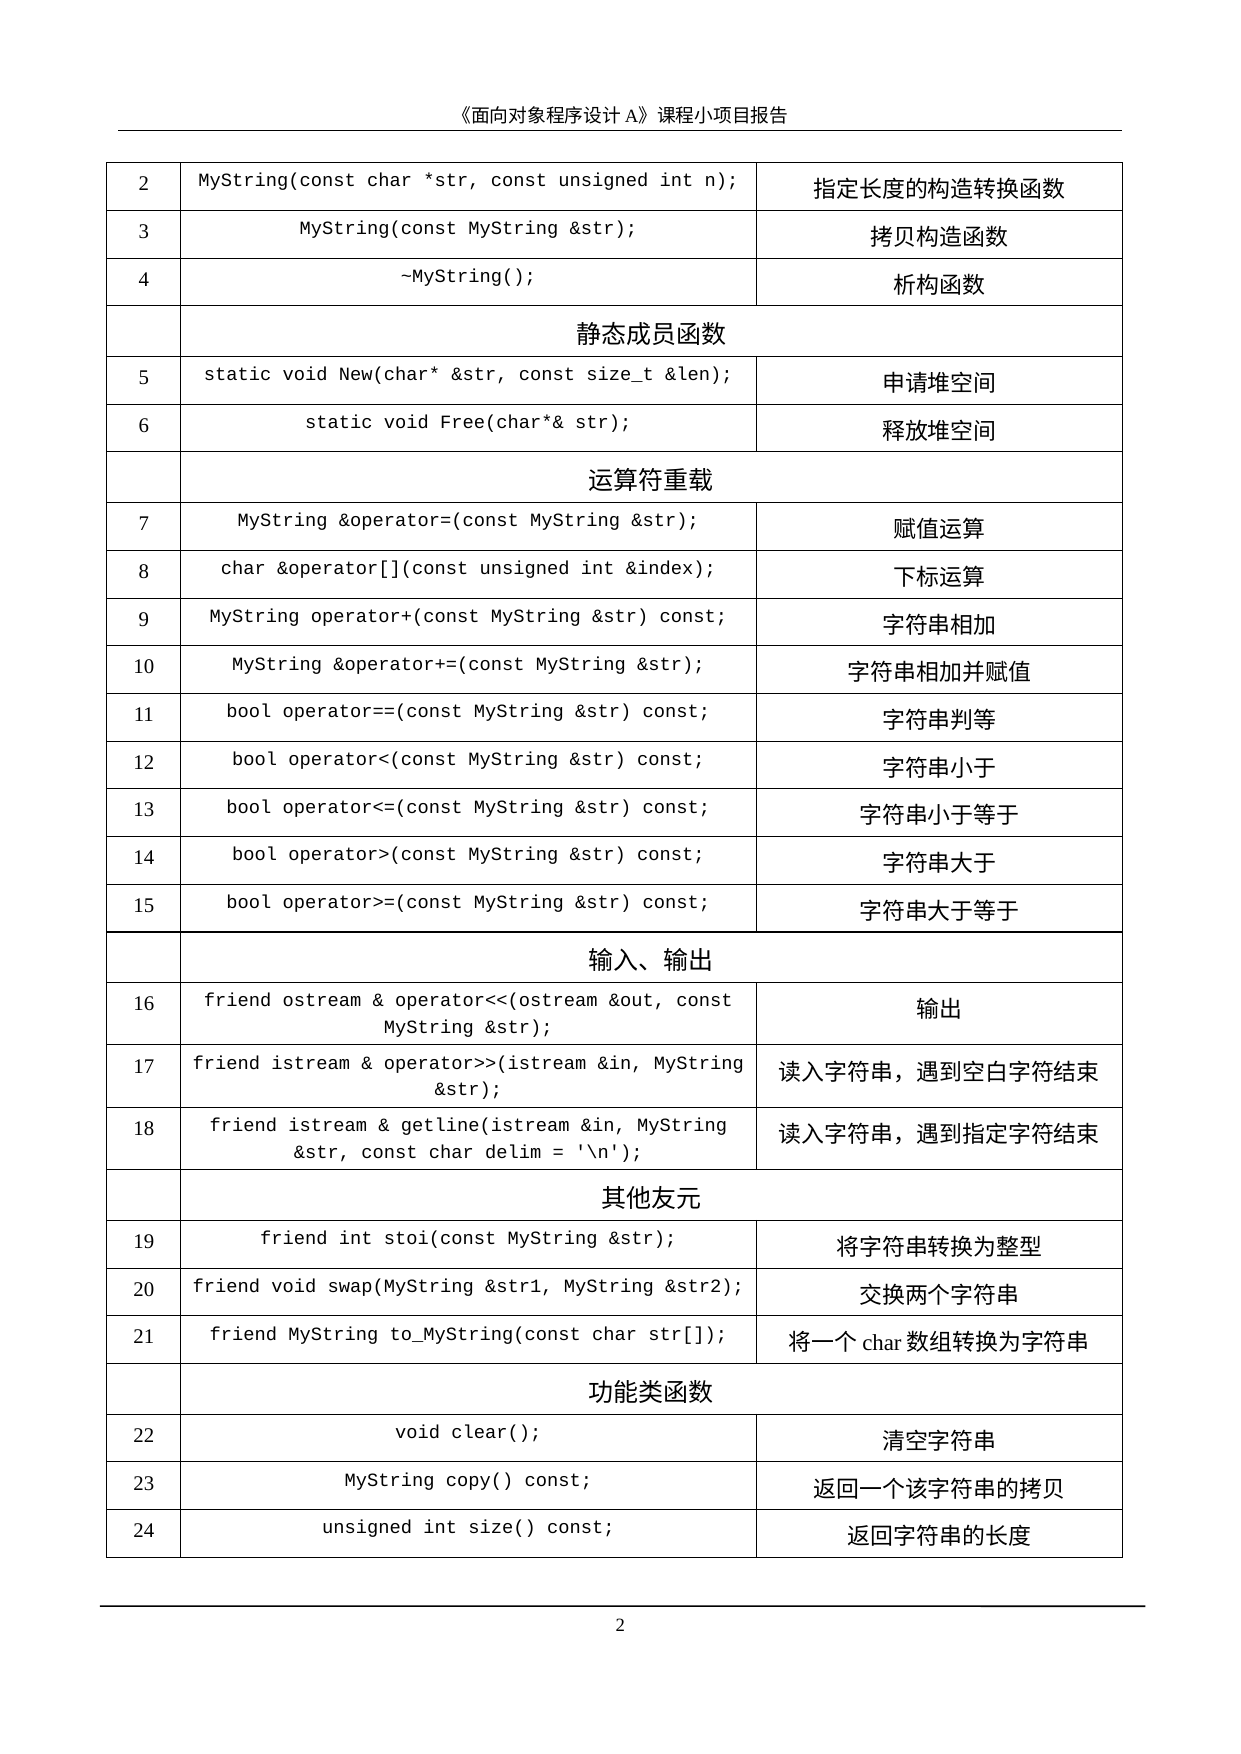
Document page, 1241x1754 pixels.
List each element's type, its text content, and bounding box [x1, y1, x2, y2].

table_cell MyString &operator=(const MyString &str); [181, 503, 756, 550]
table_cell bool operator<=(const MyString &str) const; [181, 789, 756, 836]
table_cell friend istream & getline(istream &in, MyString &str, const char delim = '\n'); [181, 1108, 756, 1169]
table_cell 12 [107, 742, 180, 788]
table_cell 6 [107, 405, 180, 451]
table_cell 释放堆空间 [757, 405, 1122, 451]
table_cell 析构函数 [757, 259, 1122, 305]
table_cell 静态成员函数 [181, 306, 1122, 356]
table_cell MyString operator+(const MyString &str) const; [181, 599, 756, 645]
table_cell 3 [107, 211, 180, 257]
table_cell 字符串相加并赋值 [757, 646, 1122, 693]
table_cell MyString(const char *str, const unsigned int n); [181, 163, 756, 210]
table_cell 交换两个字符串 [757, 1269, 1122, 1315]
table_cell [107, 452, 180, 502]
table_cell 字符串判等 [757, 694, 1122, 741]
table_cell 11 [107, 694, 180, 741]
table_cell void clear(); [181, 1415, 756, 1461]
table_cell friend istream & operator>>(istream &in, MyString &str); [181, 1045, 756, 1107]
table_cell 15 [107, 885, 180, 931]
table_cell 13 [107, 789, 180, 836]
table_cell 读入字符串，遇到指定字符结束 [757, 1108, 1122, 1169]
table_cell friend ostream & operator<<(ostream &out, const MyString &str); [181, 983, 756, 1044]
table_cell 拷贝构造函数 [757, 211, 1122, 257]
table_cell 2 [107, 163, 180, 210]
table_cell 字符串小于 [757, 742, 1122, 788]
table_cell 19 [107, 1221, 180, 1267]
table_cell 清空字符串 [757, 1415, 1122, 1461]
table_cell 18 [107, 1108, 180, 1169]
table_cell 指定长度的构造转换函数 [757, 163, 1122, 210]
table_cell 输出 [757, 983, 1122, 1044]
table_cell friend int stoi(const MyString &str); [181, 1221, 756, 1267]
table_cell 4 [107, 259, 180, 305]
table_cell 17 [107, 1045, 180, 1107]
table_cell [107, 933, 180, 982]
table_cell 21 [107, 1316, 180, 1363]
table_cell 运算符重载 [181, 452, 1122, 502]
table_cell 16 [107, 983, 180, 1044]
table_cell MyString &operator+=(const MyString &str); [181, 646, 756, 693]
table_cell bool operator<(const MyString &str) const; [181, 742, 756, 788]
table_cell 其他友元 [181, 1170, 1122, 1220]
table_cell MyString(const MyString &str); [181, 211, 756, 257]
table_cell 10 [107, 646, 180, 693]
table_cell 5 [107, 357, 180, 403]
table_cell 24 [107, 1510, 180, 1557]
table_cell friend void swap(MyString &str1, MyString &str2); [181, 1269, 756, 1315]
table_cell 字符串小于等于 [757, 789, 1122, 836]
table_cell 返回字符串的长度 [757, 1510, 1122, 1557]
table_cell 14 [107, 837, 180, 884]
table_cell 8 [107, 551, 180, 597]
table_cell 22 [107, 1415, 180, 1461]
table_cell [107, 1364, 180, 1413]
table_cell [107, 306, 180, 356]
table_cell static void Free(char*& str); [181, 405, 756, 451]
table_cell bool operator==(const MyString &str) const; [181, 694, 756, 741]
table_cell [107, 1170, 180, 1220]
table_cell 返回一个该字符串的拷贝 [757, 1462, 1122, 1509]
table_cell 读入字符串，遇到空白字符结束 [757, 1045, 1122, 1107]
table_cell 20 [107, 1269, 180, 1315]
table_cell 输入、输出 [181, 933, 1122, 982]
table_cell 9 [107, 599, 180, 645]
table_cell MyString copy() const; [181, 1462, 756, 1509]
table_cell 申请堆空间 [757, 357, 1122, 403]
table_cell bool operator>=(const MyString &str) const; [181, 885, 756, 931]
table_cell static void New(char* &str, const size_t &len); [181, 357, 756, 403]
table_cell friend MyString to_MyString(const char str[]); [181, 1316, 756, 1363]
table_cell 功能类函数 [181, 1364, 1122, 1413]
table_cell 赋值运算 [757, 503, 1122, 550]
table_cell 将字符串转换为整型 [757, 1221, 1122, 1267]
table_cell char &operator[](const unsigned int &index); [181, 551, 756, 597]
table_cell 字符串大于 [757, 837, 1122, 884]
table_cell 字符串相加 [757, 599, 1122, 645]
table_cell unsigned int size() const; [181, 1510, 756, 1557]
table_cell 将一个char数组转换为字符串 [757, 1316, 1122, 1363]
table_cell 7 [107, 503, 180, 550]
table_cell 23 [107, 1462, 180, 1509]
table_cell ~MyString(); [181, 259, 756, 305]
table_cell 字符串大于等于 [757, 885, 1122, 931]
table_cell 下标运算 [757, 551, 1122, 597]
table_cell bool operator>(const MyString &str) const; [181, 837, 756, 884]
